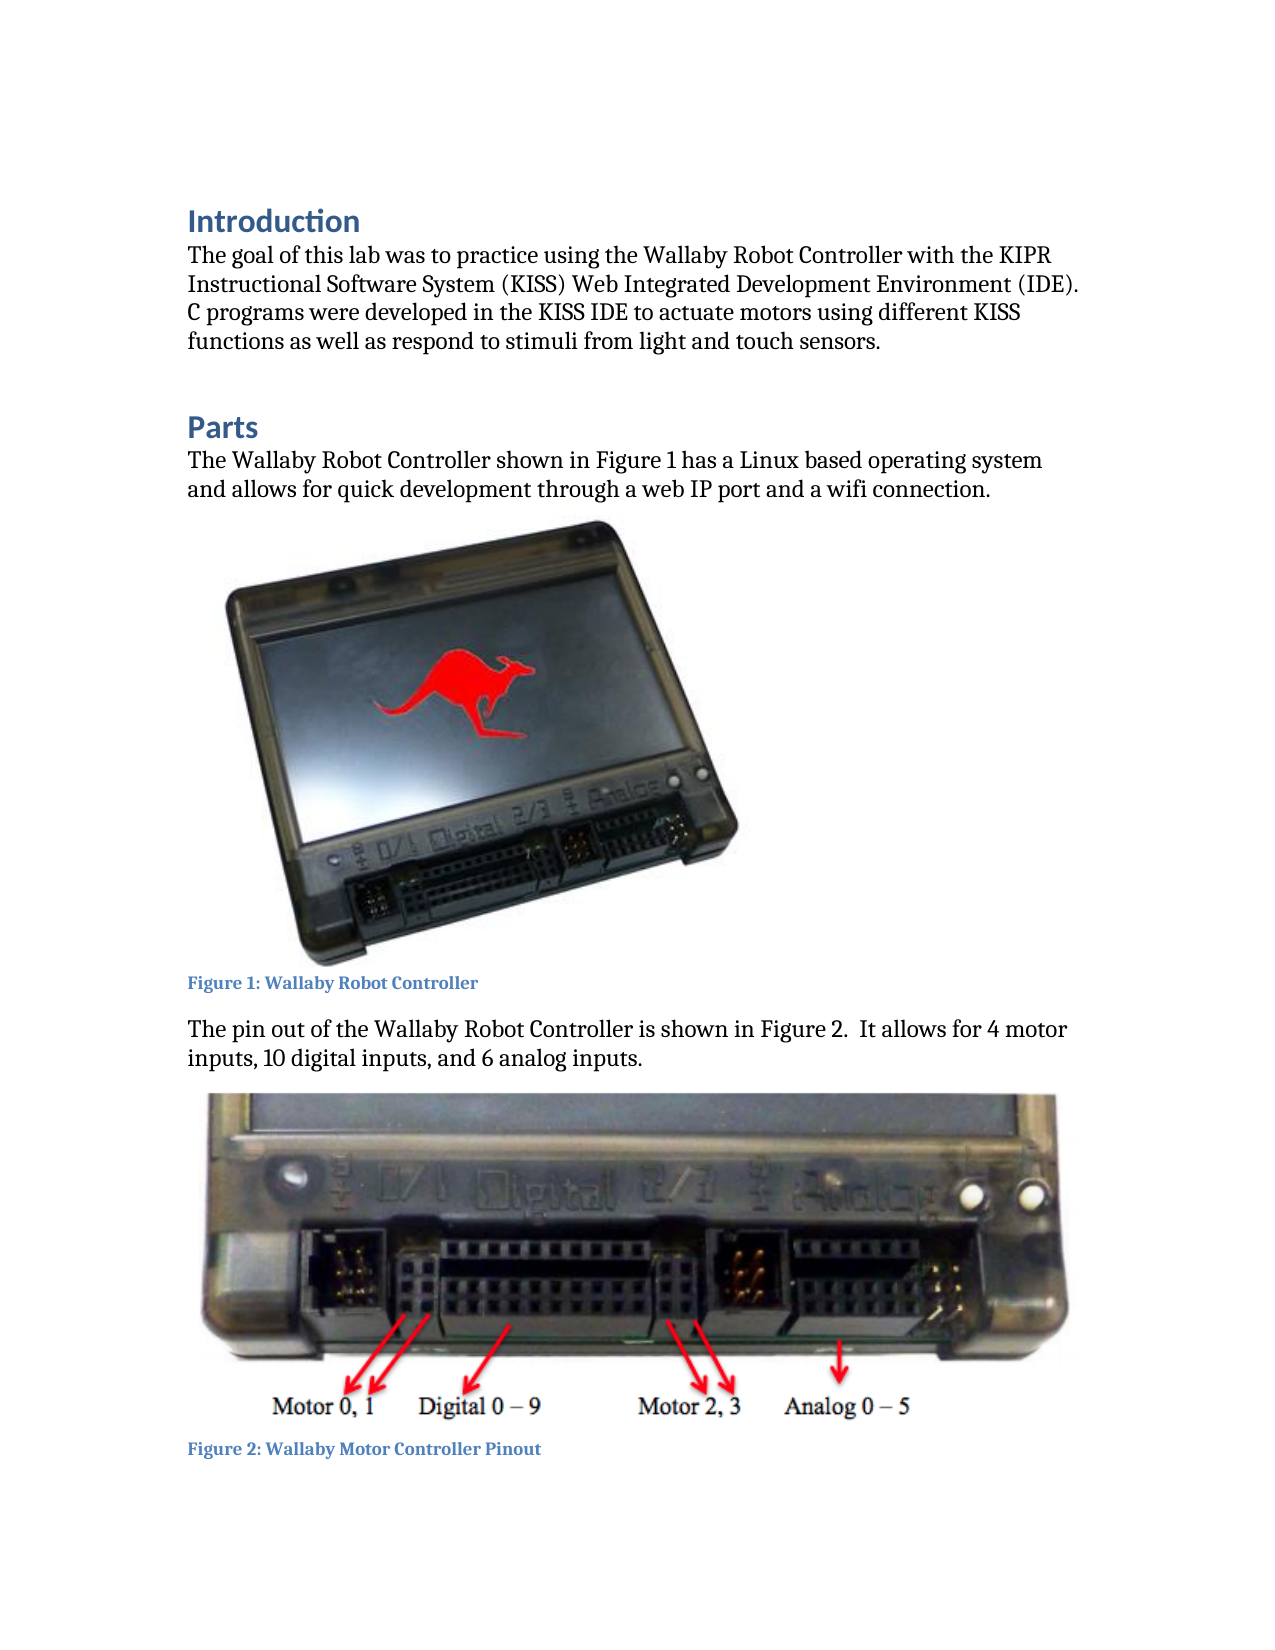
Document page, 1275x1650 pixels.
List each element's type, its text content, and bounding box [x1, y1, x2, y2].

text The goal of this lab was to practice using the Wallaby Robot Controller with the KIPR Instructional Software System (KISS) Web Integrated Development Environment (IDE). C programs were developed in the KISS IDE to actuate motors using different KISS functions as well as respond to stimuli from light and touch sensors. [187, 241, 1087, 356]
subtitle Parts [187, 406, 1087, 446]
subtitle Introduction [187, 200, 1087, 241]
text The pin out of the Wallaby Robot Controller is shown in Figure 2. It allows for 4 motor inputs, 10 digital inputs, and 6 analog inputs. [187, 1015, 1087, 1072]
picture [187, 1072, 1088, 1439]
text The Wallaby Robot Controller shown in Figure 1 has a Linux based operating system and allows for quick development through a web IP port and a wifi connection. [187, 446, 1087, 504]
picture [187, 503, 772, 973]
